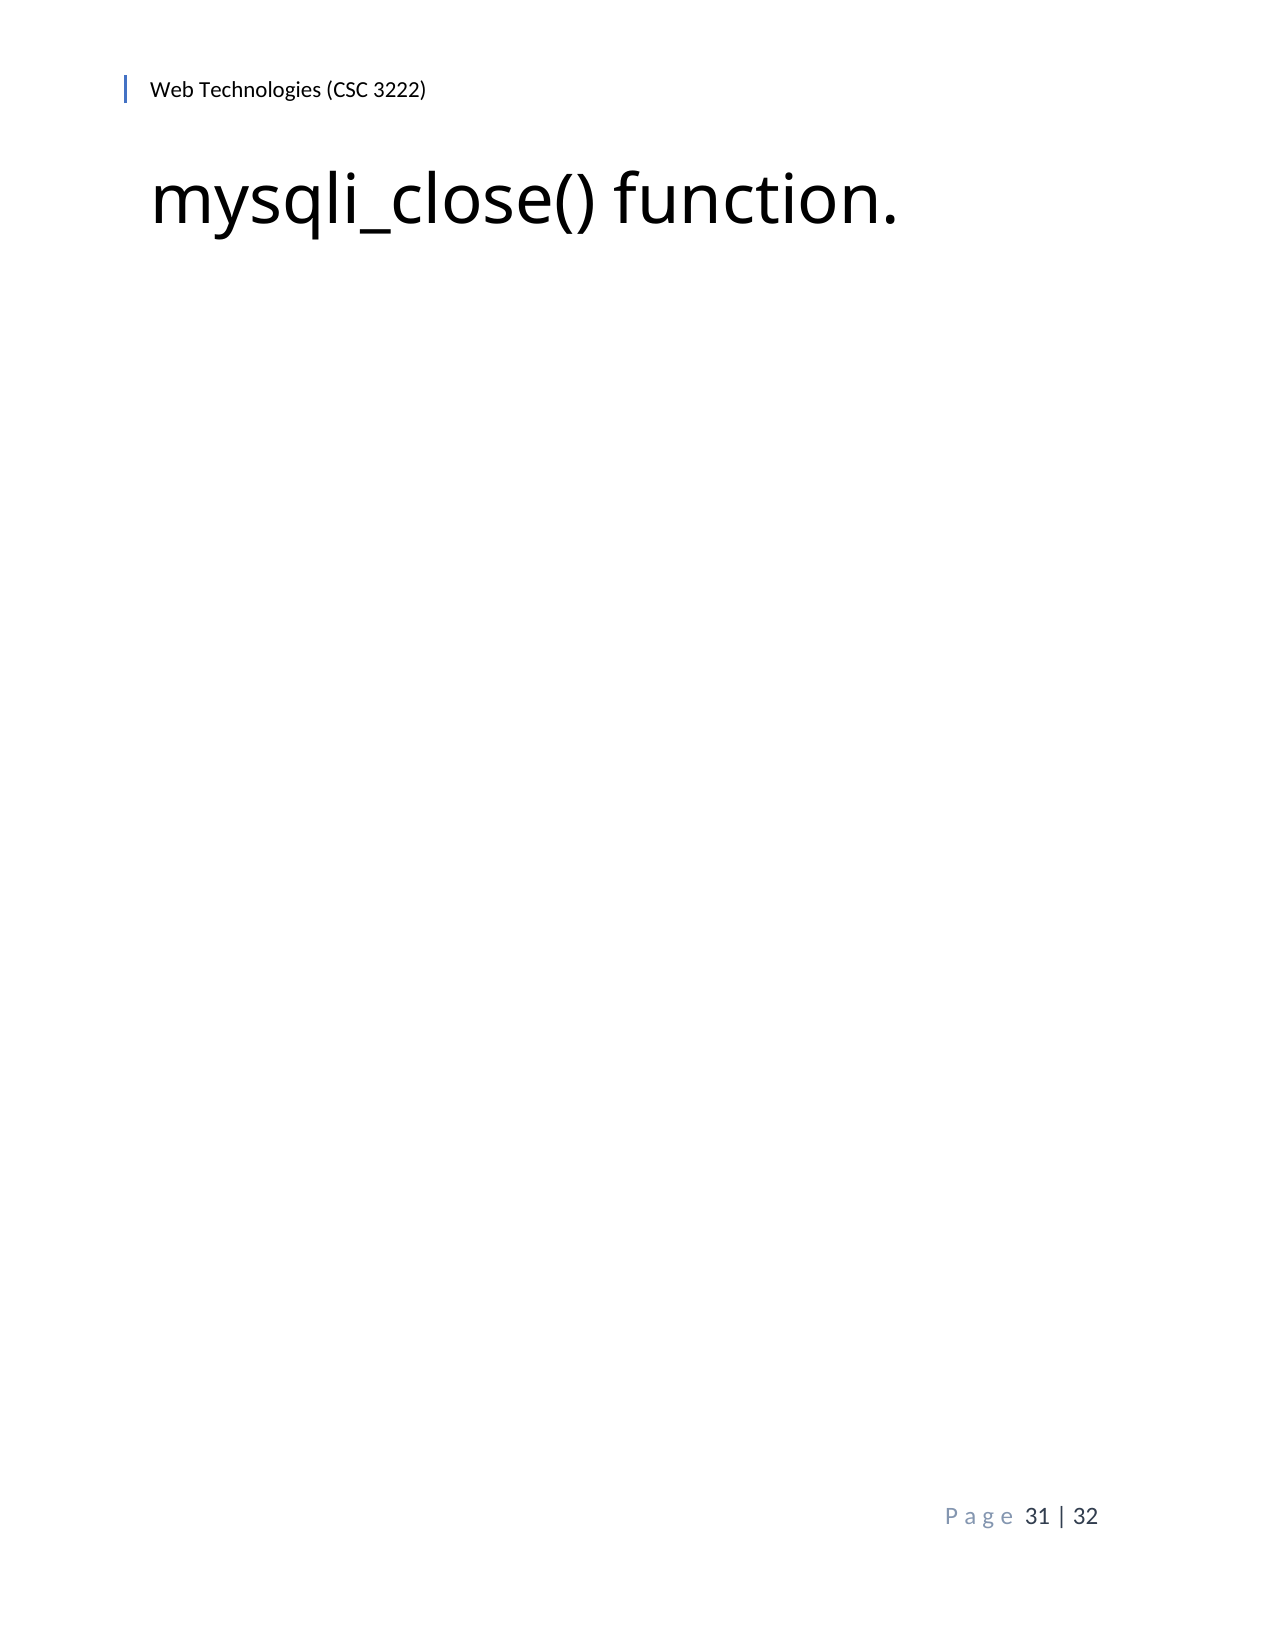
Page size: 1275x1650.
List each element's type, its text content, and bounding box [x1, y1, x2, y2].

text mysqli_close() function. [150, 150, 1125, 244]
